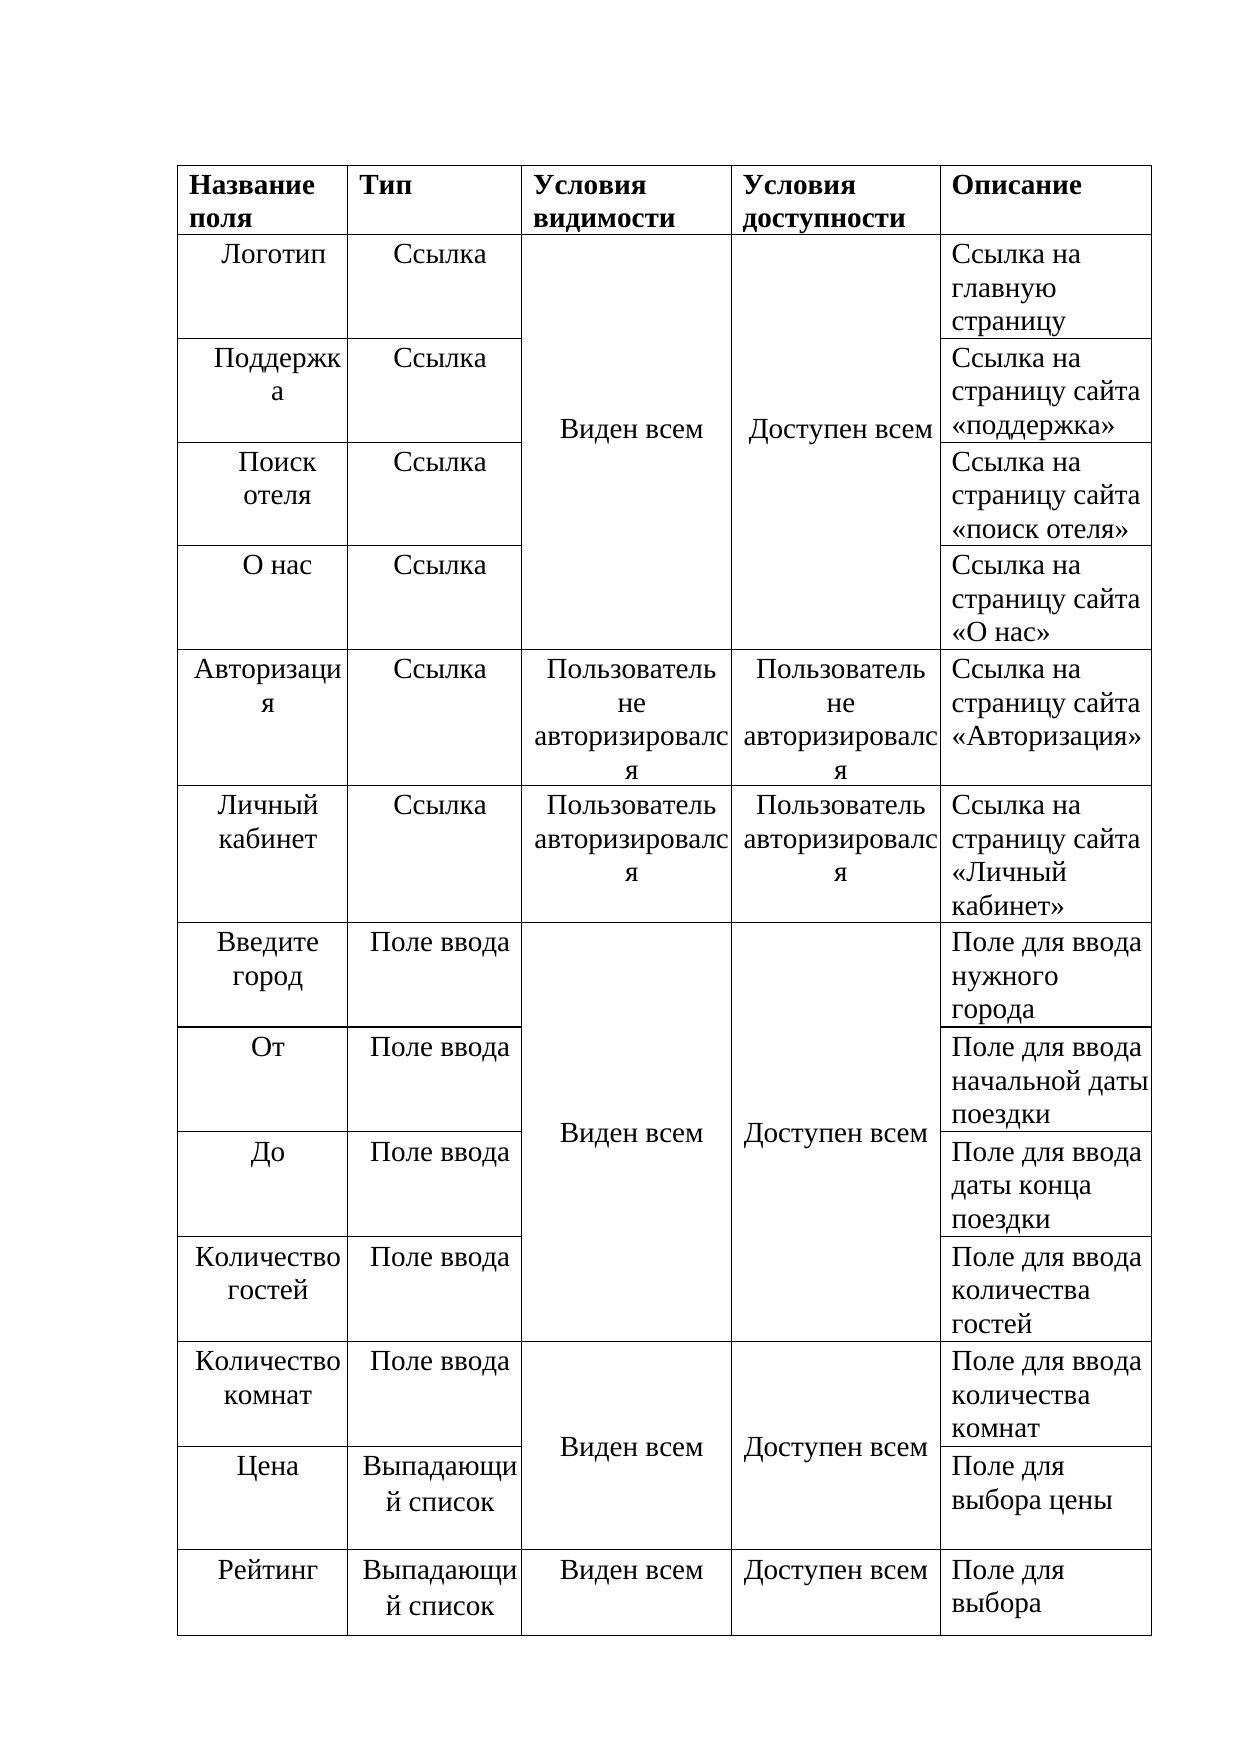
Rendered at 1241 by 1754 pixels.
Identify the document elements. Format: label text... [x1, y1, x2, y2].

table_cell Поле для ввода нужного города [941, 923, 1151, 1026]
table_cell Ссылка [348, 786, 521, 922]
table_cell От [178, 1028, 347, 1131]
table_cell О нас [178, 546, 347, 649]
table_cell Ссылка на страницу сайта «О нас» [941, 546, 1151, 649]
table_cell Введите город [178, 923, 347, 1026]
table_cell Ссылка на страницу сайта «Авторизация» [941, 650, 1151, 785]
table_header Описание [941, 166, 1151, 234]
table_header Название поля [178, 166, 347, 234]
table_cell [941, 1550, 1151, 1635]
table_cell Поле для выбора цены [941, 1447, 1151, 1549]
table_cell Доступен всем [732, 1550, 940, 1635]
table_cell Доступен всем [732, 1342, 940, 1549]
table_cell Виден всем [522, 235, 731, 649]
table_cell Поле для ввода количества гостей [941, 1237, 1151, 1341]
table_cell Поле ввода [348, 1237, 521, 1341]
table_cell Поле ввода [348, 1342, 521, 1446]
table_cell Доступен всем [732, 235, 940, 649]
table_cell Виден всем [522, 1342, 731, 1549]
table_cell Виден всем [522, 1550, 731, 1635]
table_cell Поле ввода [348, 923, 521, 1026]
table_cell Поле для ввода начальной даты поездки [941, 1028, 1151, 1131]
table_cell Поле ввода [348, 1028, 521, 1131]
table_cell Пользователь не авторизировался [522, 650, 731, 785]
table_cell Доступен всем [732, 923, 940, 1341]
table_cell Поддержка [178, 339, 347, 442]
table_cell Логотип [178, 235, 347, 338]
table_cell Ссылка на страницу сайта «поиск отеля» [941, 443, 1151, 545]
table_cell Ссылка [348, 339, 521, 442]
table_cell Рейтинг [178, 1550, 347, 1635]
table_cell Количество комнат [178, 1342, 347, 1446]
table_header Условия доступности [732, 166, 940, 234]
table_cell Ссылка на главную страницу [941, 235, 1151, 338]
table_cell До [178, 1132, 347, 1236]
table_header Условия видимости [522, 166, 731, 234]
table_cell Личный кабинет [178, 786, 347, 922]
table_cell Ссылка на страницу сайта «поддержка» [941, 339, 1151, 442]
table_cell Выпадающий список [348, 1447, 521, 1549]
table_cell Выпадающий список [348, 1550, 521, 1635]
table_cell Пользователь не авторизировался [732, 650, 940, 785]
table_cell Авторизация [178, 650, 347, 785]
table_cell Виден всем [522, 923, 731, 1341]
table_cell Ссылка [348, 443, 521, 545]
table_cell Поле для ввода количества комнат [941, 1342, 1151, 1446]
table_cell Ссылка [348, 546, 521, 649]
table_cell Поле ввода [348, 1132, 521, 1236]
table_cell Пользователь авторизировался [522, 786, 731, 922]
table_cell Количество гостей [178, 1237, 347, 1341]
table_cell Ссылка на страницу сайта «Личный кабинет» [941, 786, 1151, 922]
table_cell Пользователь авторизировался [732, 786, 940, 922]
table_cell Поиск отеля [178, 443, 347, 545]
table_cell Цена [178, 1447, 347, 1549]
table_header Тип [348, 166, 521, 234]
table_cell Ссылка [348, 650, 521, 785]
table_cell Поле для ввода даты конца поездки [941, 1132, 1151, 1236]
table_cell Ссылка [348, 235, 521, 338]
